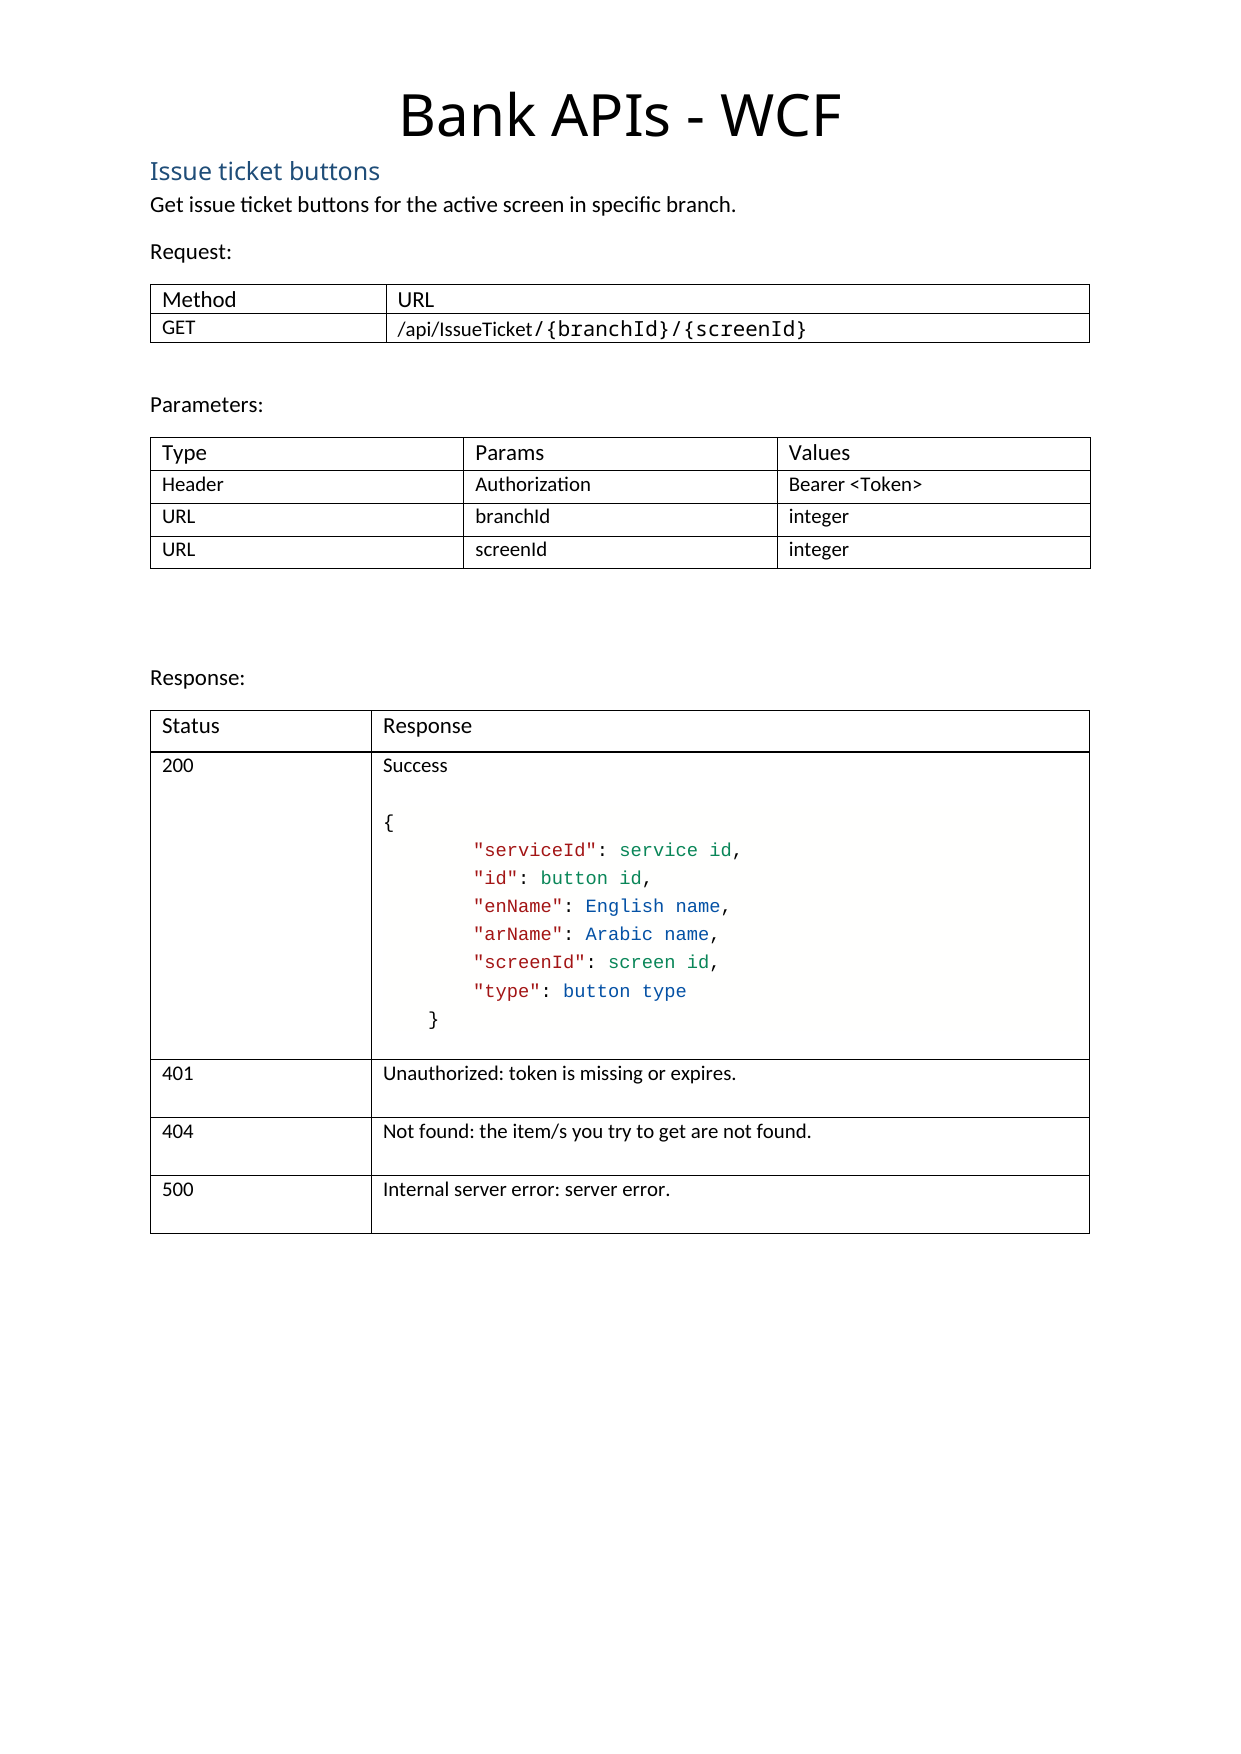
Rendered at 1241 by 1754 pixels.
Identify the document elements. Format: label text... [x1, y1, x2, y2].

table_cell 404 [151, 1118, 371, 1175]
table_cell Bearer <Token> [778, 471, 1090, 503]
table_cell screenId [464, 537, 777, 568]
table_header URL [387, 285, 1089, 313]
subtitle Issue ticket buttons [150, 153, 1090, 187]
text Request: [150, 237, 1090, 265]
table_cell URL [151, 537, 463, 568]
table_cell Not found: the item/s you try to get are not found. [372, 1118, 1089, 1175]
table_header Status [151, 711, 371, 751]
table_cell integer [778, 537, 1090, 568]
table_cell Authorization [464, 471, 777, 503]
table_header Params [464, 438, 777, 470]
table_cell integer [778, 504, 1090, 536]
text Parameters: [150, 390, 1090, 418]
table_header Response [372, 711, 1089, 751]
table_header Values [778, 438, 1090, 470]
table_header Type [151, 438, 463, 470]
table_cell 401 [151, 1060, 371, 1117]
table_cell Header [151, 471, 463, 503]
table_cell 500 [151, 1176, 371, 1233]
table_cell Success { "serviceId": service id, "id": button id, "enName": English name, "arName": Arabic name, "screenId": screen id, "type": button type } [372, 753, 1089, 1059]
table_cell 200 [151, 753, 371, 1059]
table_cell branchId [464, 504, 777, 536]
table_cell GET [151, 314, 386, 342]
text Response: [150, 663, 1090, 691]
table_cell Unauthorized: token is missing or expires. [372, 1060, 1089, 1117]
table_cell Internal server error: server error. [372, 1176, 1089, 1233]
table_cell URL [151, 504, 463, 536]
table_cell /api/IssueTicket/{branchId}/{screenId} [387, 314, 1089, 342]
table_header Method [151, 285, 386, 313]
text Get issue ticket buttons for the active screen in specific branch. [150, 190, 1090, 218]
